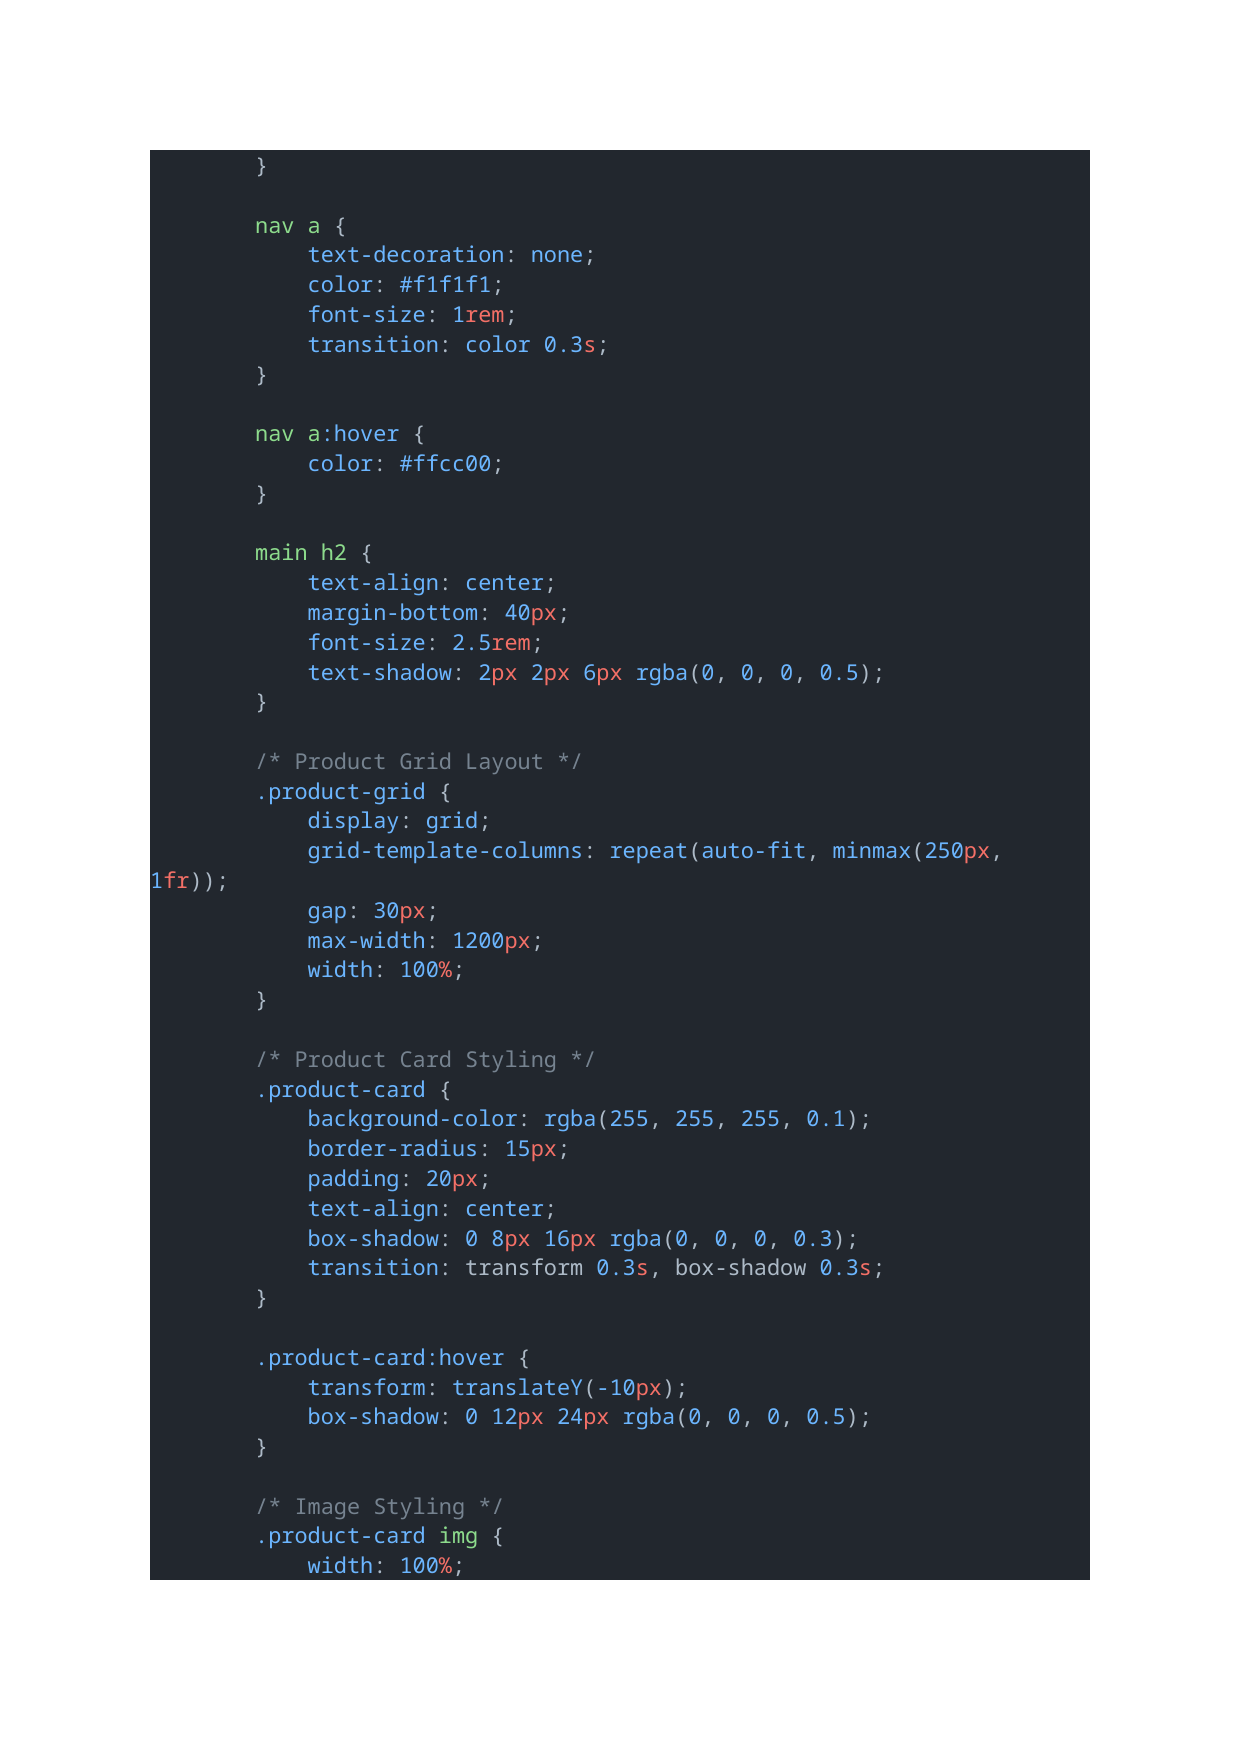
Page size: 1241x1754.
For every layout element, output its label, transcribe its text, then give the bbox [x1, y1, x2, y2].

text } [150, 984, 1090, 1014]
text transition: color 0.3s; [150, 329, 1090, 358]
text } [150, 478, 1090, 507]
text text-decoration: none; [150, 239, 1090, 269]
text padding: 20px; [150, 1163, 1090, 1193]
text } [150, 1431, 1090, 1461]
text main h2 { [150, 537, 1090, 567]
text } [150, 358, 1090, 388]
text /* Product Grid Layout */ [150, 746, 1090, 776]
text } [150, 686, 1090, 716]
text display: grid; [150, 805, 1090, 835]
text .product-card { [150, 1073, 1090, 1103]
text .product-card img { [150, 1520, 1090, 1550]
text nav a:hover { [150, 418, 1090, 448]
text /* Product Card Styling */ [150, 1044, 1090, 1073]
text gap: 30px; [150, 895, 1090, 924]
text box-shadow: 0 12px 24px rgba(0, 0, 0, 0.5); [150, 1401, 1090, 1431]
text .product-card:hover { [150, 1342, 1090, 1371]
text .product-grid { [150, 776, 1090, 805]
text max-width: 1200px; [150, 924, 1090, 954]
text width: 100%; [150, 1550, 1090, 1580]
text text-align: center; [150, 1193, 1090, 1222]
text transition: transform 0.3s, box-shadow 0.3s; [150, 1252, 1090, 1282]
text grid-template-columns: repeat(auto-fit, minmax(250px, 1fr)); [150, 835, 1090, 895]
text nav a { [150, 209, 1090, 239]
text font-size: 1rem; [150, 299, 1090, 329]
text border-radius: 15px; [150, 1133, 1090, 1163]
text transform: translateY(-10px); [150, 1371, 1090, 1401]
text } [150, 1282, 1090, 1312]
text color: #f1f1f1; [150, 269, 1090, 299]
text font-size: 2.5rem; [150, 627, 1090, 656]
text box-shadow: 0 8px 16px rgba(0, 0, 0, 0.3); [150, 1222, 1090, 1252]
text /* Image Styling */ [150, 1491, 1090, 1520]
text } [150, 150, 1090, 180]
text text-shadow: 2px 2px 6px rgba(0, 0, 0, 0.5); [150, 656, 1090, 686]
text width: 100%; [150, 954, 1090, 984]
text background-color: rgba(255, 255, 255, 0.1); [150, 1103, 1090, 1133]
text text-align: center; [150, 567, 1090, 597]
text margin-bottom: 40px; [150, 597, 1090, 627]
text color: #ffcc00; [150, 448, 1090, 478]
